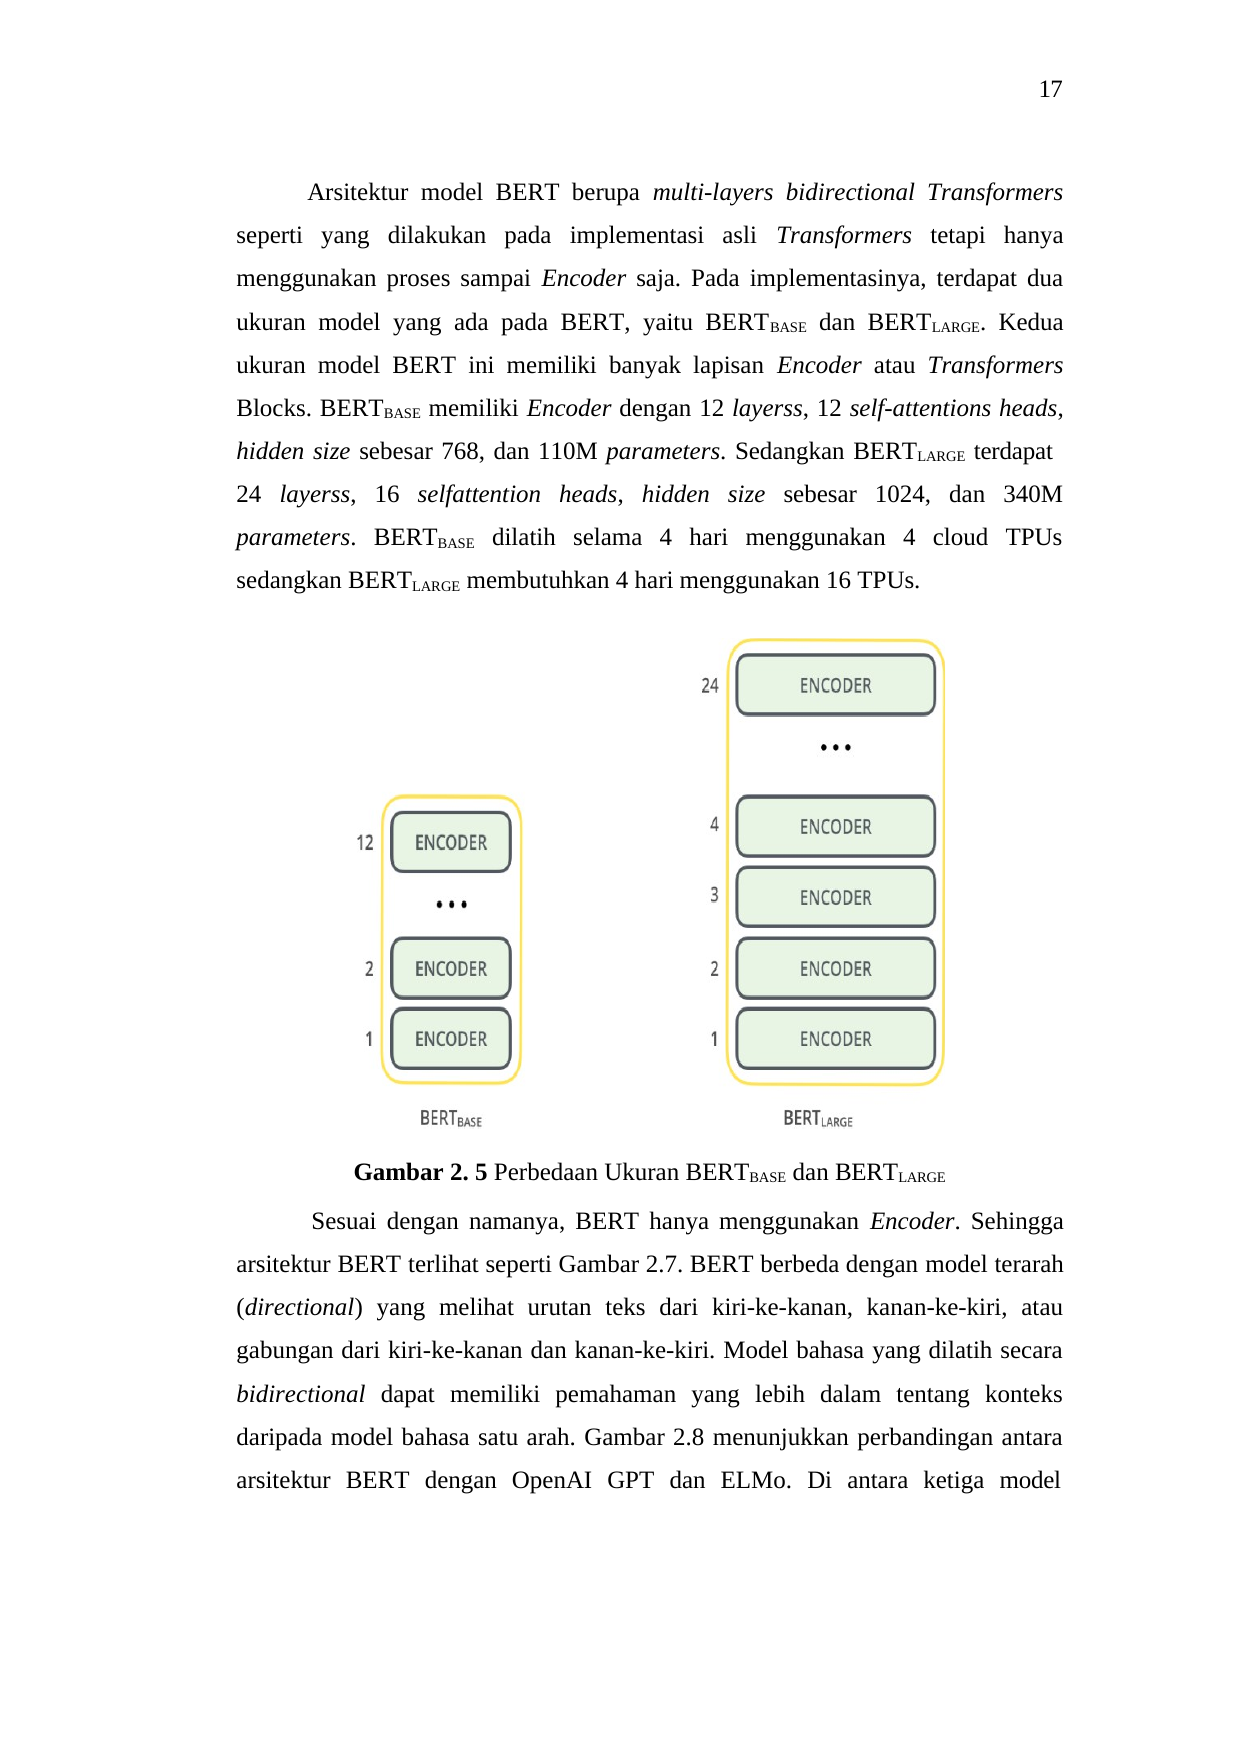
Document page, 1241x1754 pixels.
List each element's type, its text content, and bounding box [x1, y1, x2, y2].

text Arsitektur model BERT berupa multi-layers bidirectional Transformers seperti yang dilakukan pada implementasi asli Transformers tetapi hanya menggunakan proses sampai Encoder saja. Pada implementasinya, terdapat dua ukuran model yang ada pada BERT, yaitu BERTBASE dan BERTLARGE. Kedua ukuran model BERT ini memiliki banyak lapisan Encoder atau Transformers Blocks. BERTBASE memiliki Encoder dengan 12 layerss, 12 self-attentions heads, hidden size sebesar 768, dan 110M parameters. Sedangkan BERTLARGE terdapat [236, 177, 1064, 465]
text Sesuai dengan namanya, BERT hanya menggunakan Encoder. Sehingga arsitektur BERT terlihat seperti Gambar 2.7. BERT berbeda dengan model terarah (directional) yang melihat urutan teks dari kiri-ke-kanan, kanan-ke-kiri, atau gabungan dari kiri-ke-kanan dan kanan-ke-kiri. Model bahasa yang dilatih secara bidirectional dapat memiliki pemahaman yang lebih dalam tentang konteks daripada model bahasa satu arah. Gambar 2.8 menunjukkan perbandingan antara arsitektur BERT dengan OpenAI GPT dan ELMo. Di antara ketiga model [236, 1206, 1064, 1494]
picture [356, 638, 946, 664]
text 24 layerss, 16 selfattention heads, hidden size sebesar 1024, dan 340M parameters. BERTBASE dilatih selama 4 hari menggunakan 4 cloud TPUs sedangkan BERTLARGE membutuhkan 4 hari menggunakan 16 TPUs. [236, 479, 1063, 594]
text Gambar 2. 5 Perbedaan Ukuran BERTBASE dan BERTLARGE [237, 664, 1062, 1186]
